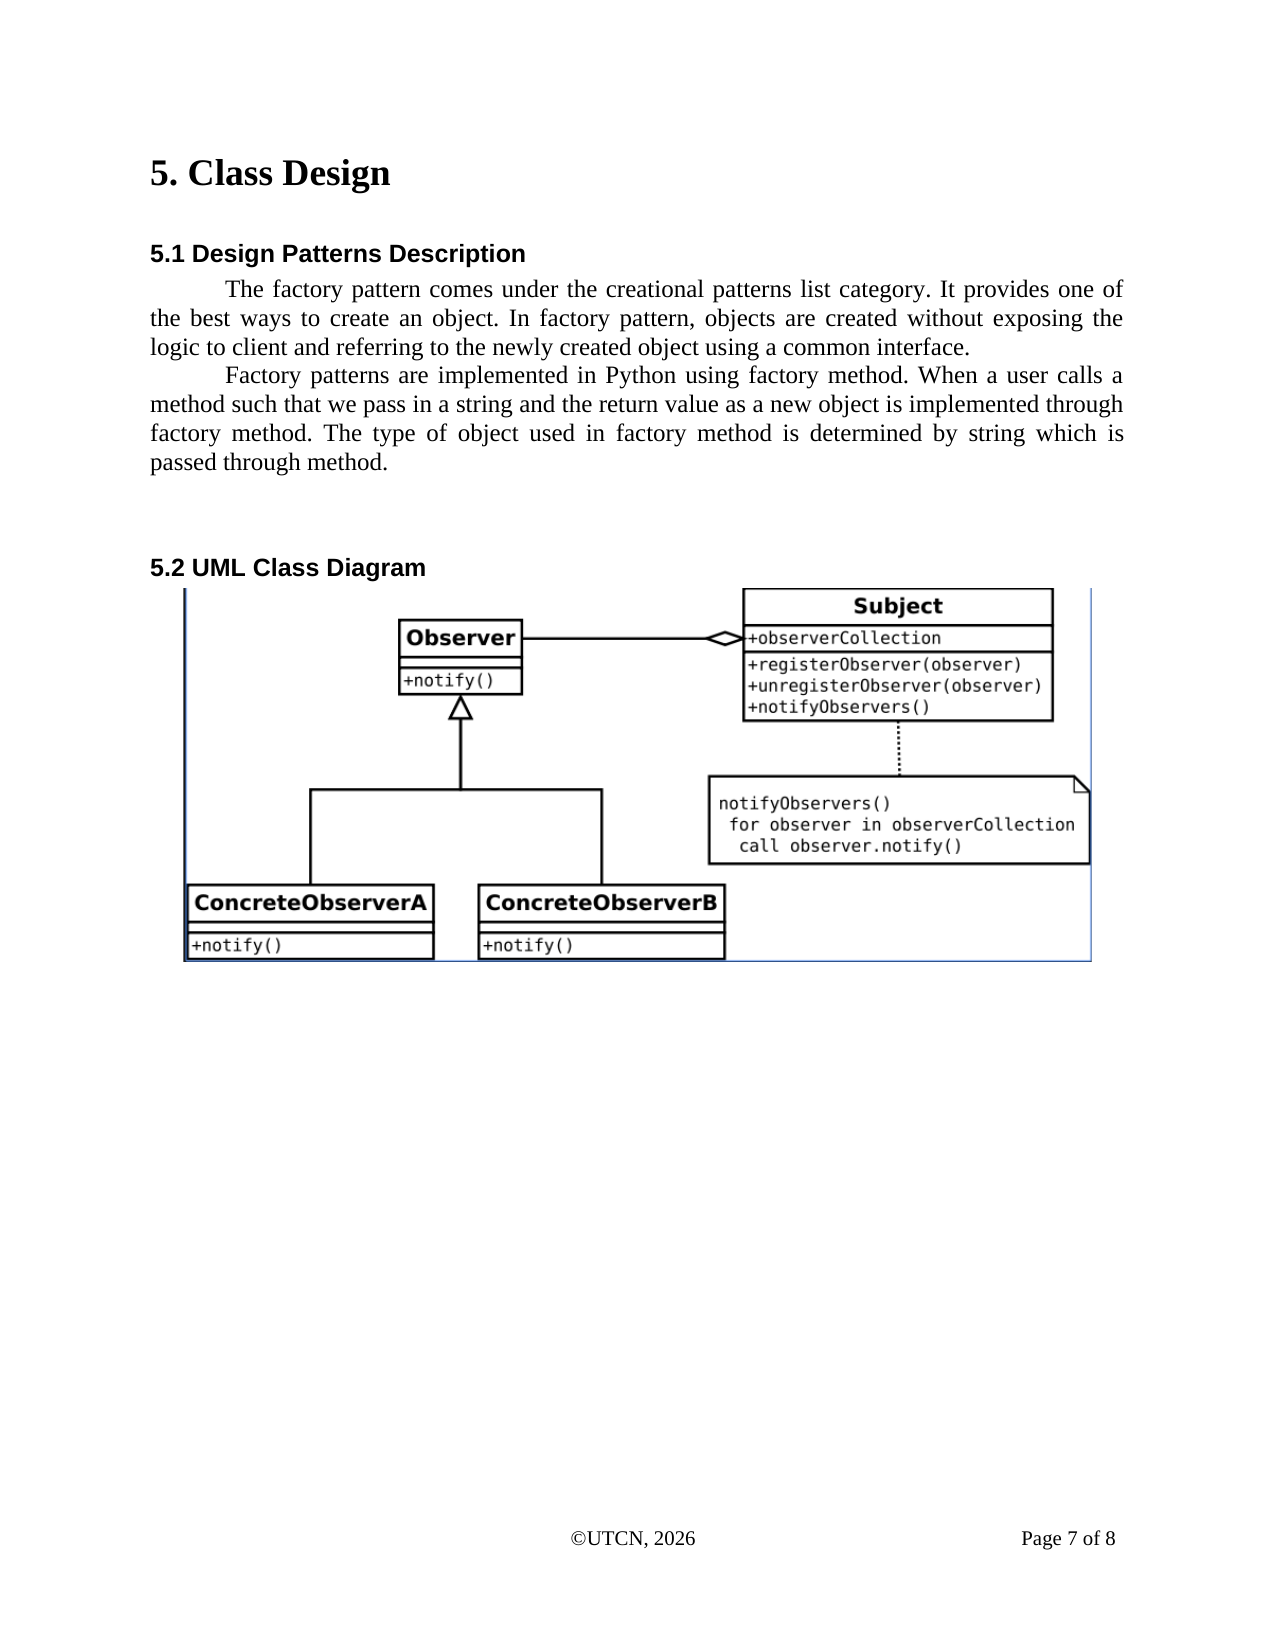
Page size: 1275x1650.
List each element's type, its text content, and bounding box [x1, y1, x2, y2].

subtitle 5.2 UML Class Diagram [150, 553, 1125, 582]
text The factory pattern comes under the creational patterns list category. It provides one of the best ways to create an object. In factory pattern, objects are created without exposing the logic to client and referring to the newly created object using a common interface. [150, 274, 1125, 360]
subtitle 5.1 Design Patterns Description [150, 239, 1125, 268]
text Factory patterns are implemented in Python using factory method. When a user calls a method such that we pass in a string and the return value as a new object is implemented through factory method. The type of object used in factory method is determined by string which is passed through method. [150, 360, 1125, 475]
title 5. Class Design [150, 150, 1125, 193]
picture [183, 588, 1092, 962]
